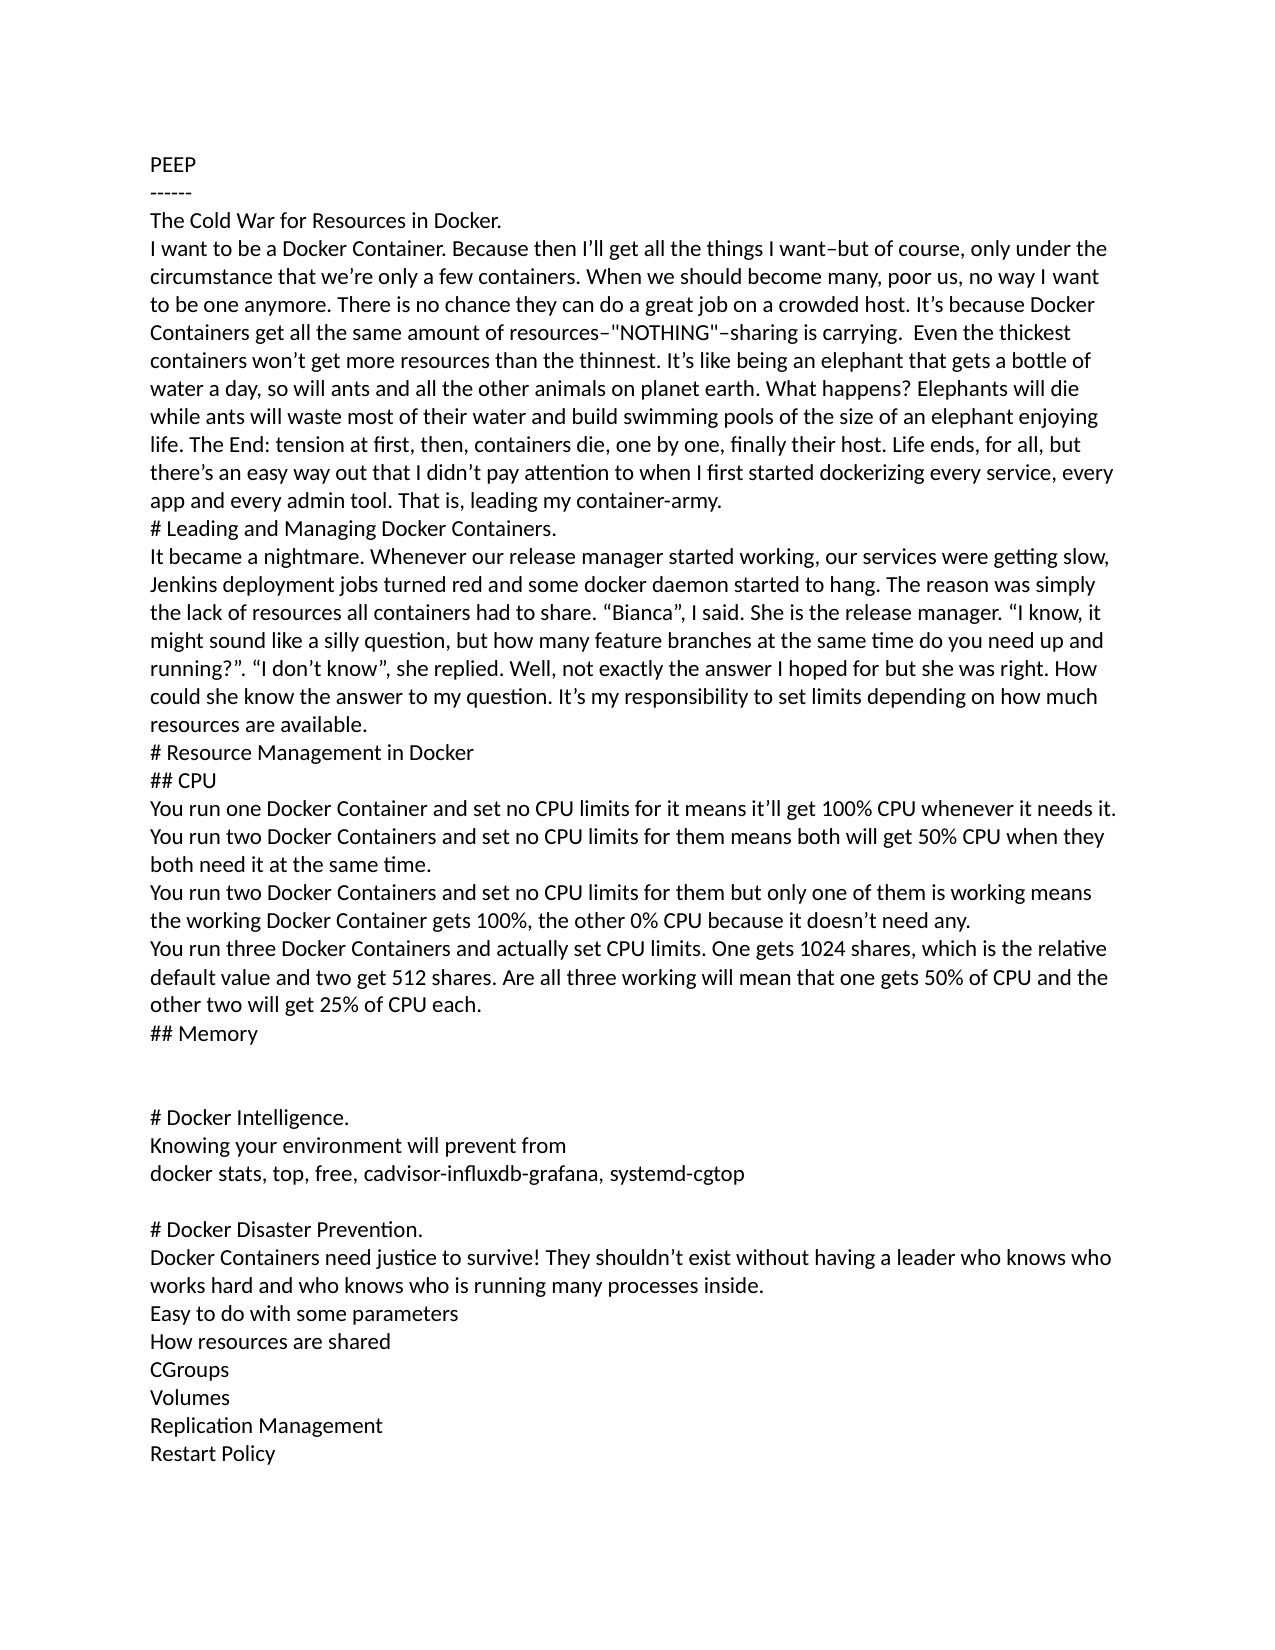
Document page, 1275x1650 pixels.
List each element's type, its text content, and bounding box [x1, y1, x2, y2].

text Replication Management [150, 1411, 1125, 1439]
text How resources are shared [150, 1327, 1125, 1355]
text The Cold War for Resources in Docker. [150, 206, 1125, 234]
text You run three Docker Containers and actually set CPU limits. One gets 1024 shares, which is the relative default value and two get 512 shares. Are all three working will mean that one gets 50% of CPU and the other two will get 25% of CPU each. [150, 934, 1125, 1019]
text You run one Docker Container and set no CPU limits for it means it’ll get 100% CPU whenever it needs it. You run two Docker Containers and set no CPU limits for them means both will get 50% CPU when they both need it at the same time. You run two Docker Containers and set no CPU limits for them but only one of them is working means the working Docker Container gets 100%, the other 0% CPU because it doesn’t need any. [150, 794, 1125, 934]
text # Docker Intelligence. [150, 1103, 1125, 1131]
text ------ [150, 178, 1125, 206]
text CGroups [150, 1355, 1125, 1383]
text It became a nightmare. Whenever our release manager started working, our services were getting slow, Jenkins deployment jobs turned red and some docker daemon started to hang. The reason was simply the lack of resources all containers had to share. “Bianca”, I said. She is the release manager. “I know, it might sound like a silly question, but how many feature branches at the same time do you need up and running?”. “I don’t know”, she replied. Well, not exactly the answer I hoped for but she was right. How could she know the answer to my question. It’s my responsibility to set limits depending on how much resources are available. [150, 542, 1125, 738]
text Knowing your environment will prevent from [150, 1131, 1125, 1159]
text # Docker Disaster Prevention. [150, 1215, 1125, 1243]
text Easy to do with some parameters [150, 1299, 1125, 1327]
text docker stats, top, free, cadvisor-influxdb-grafana, systemd-cgtop [150, 1159, 1125, 1187]
text # Resource Management in Docker [150, 738, 1125, 766]
text Volumes [150, 1383, 1125, 1411]
text Restart Policy [150, 1439, 1125, 1467]
text PEEP [150, 150, 1125, 178]
text ## CPU [150, 766, 1125, 794]
text Docker Containers need justice to survive! They shouldn’t exist without having a leader who knows who works hard and who knows who is running many processes inside. [150, 1243, 1125, 1299]
text ## Memory [150, 1019, 1125, 1047]
text I want to be a Docker Container. Because then I’ll get all the things I want–but of course, only under the circumstance that we’re only a few containers. When we should become many, poor us, no way I want to be one anymore. There is no chance they can do a great job on a crowded host. It’s because Docker Containers get all the same amount of resources–"NOTHING"–sharing is carrying. Even the thickest containers won’t get more resources than the thinnest. It’s like being an elephant that gets a bottle of water a day, so will ants and all the other animals on planet earth. What happens? Elephants will die while ants will waste most of their water and build swimming pools of the size of an elephant enjoying life. The End: tension at first, then, containers die, one by one, finally their host. Life ends, for all, but there’s an easy way out that I didn’t pay attention to when I first started dockerizing every service, every app and every admin tool. That is, leading my container-army. [150, 234, 1125, 514]
text # Leading and Managing Docker Containers. [150, 514, 1125, 542]
